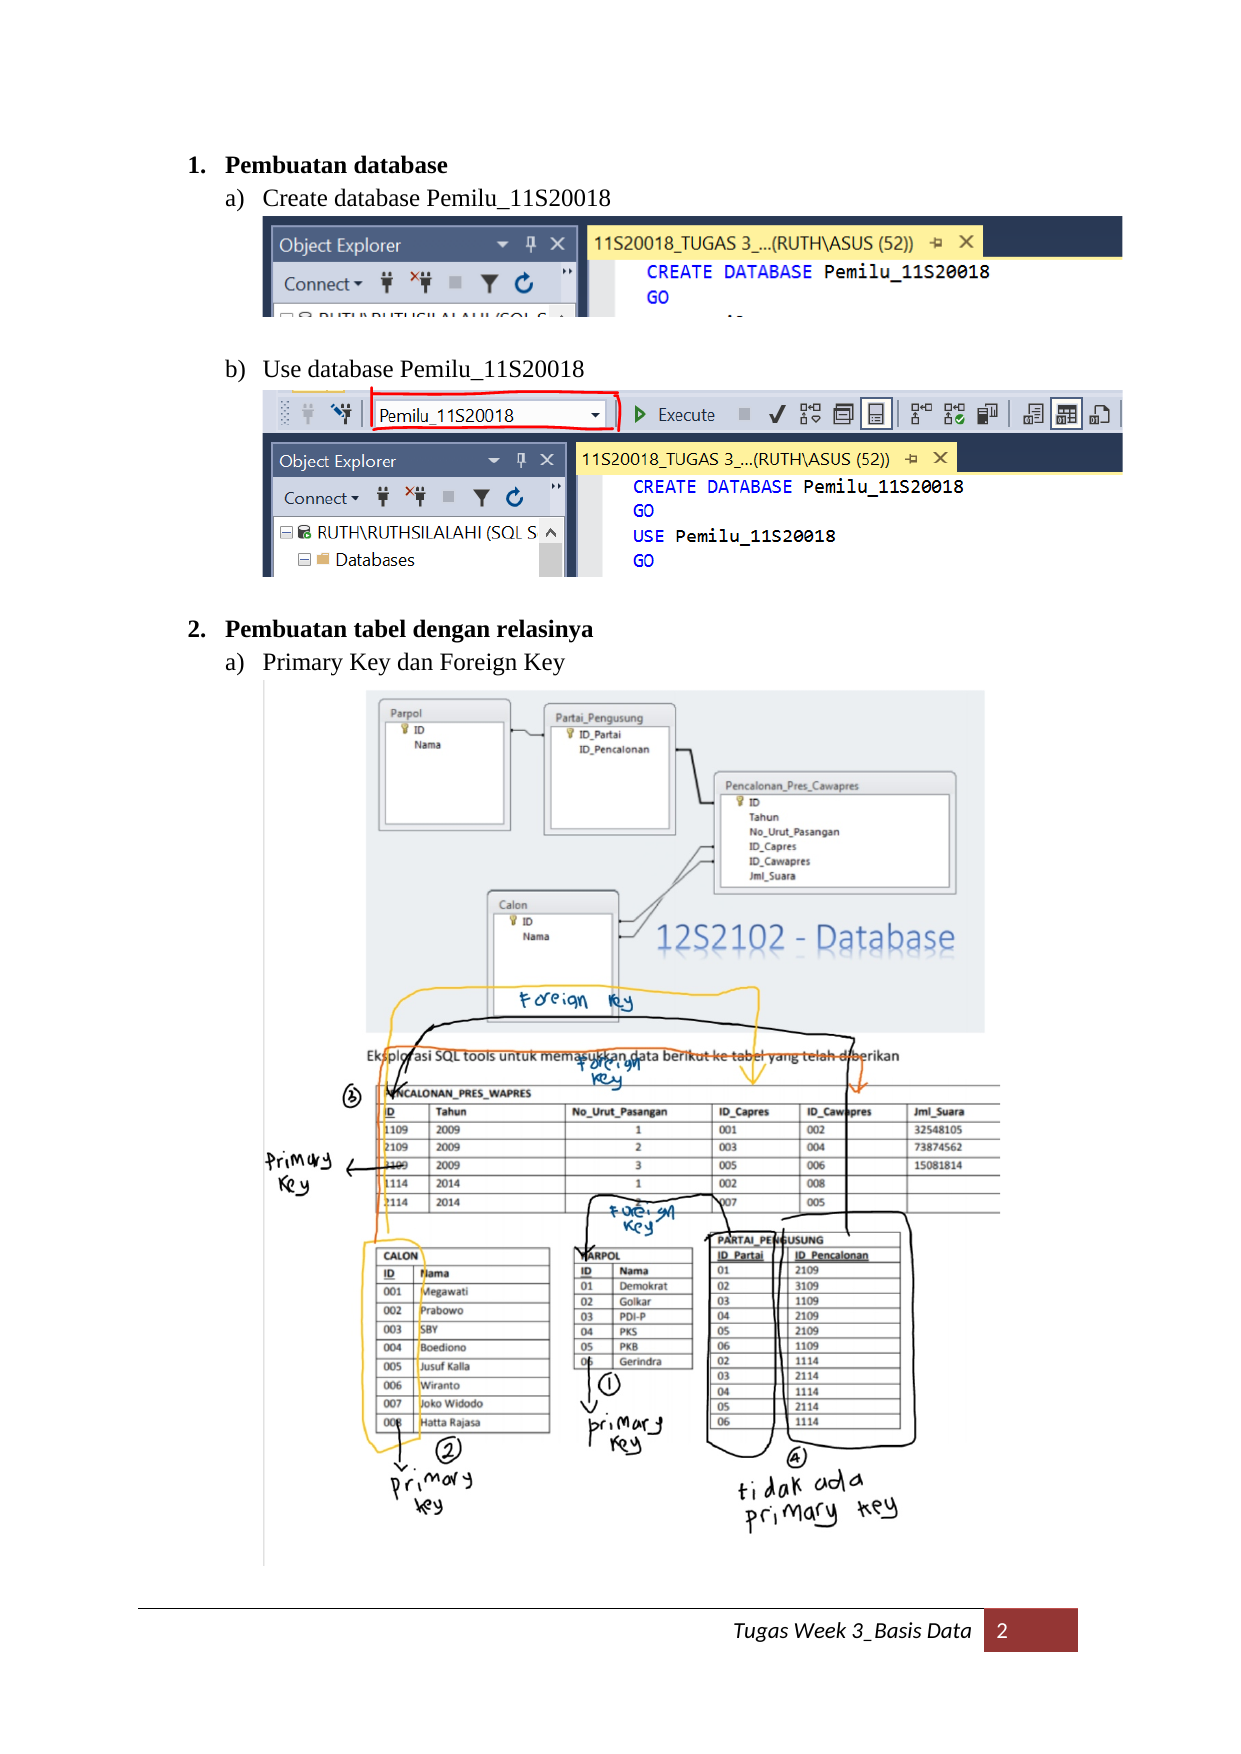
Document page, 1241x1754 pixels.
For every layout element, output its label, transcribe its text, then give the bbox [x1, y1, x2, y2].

list Pembuatan database [187, 150, 1090, 179]
list Pembuatan tabel dengan relasinya [187, 614, 1090, 643]
list Create database Pemilu_11S20018 [225, 183, 1090, 212]
list Primary Key dan Foreign Key [225, 647, 1090, 676]
picture [262, 680, 1001, 1566]
picture [262, 386, 1123, 577]
picture [262, 216, 1123, 317]
list Use database Pemilu_11S20018 [225, 354, 1090, 383]
